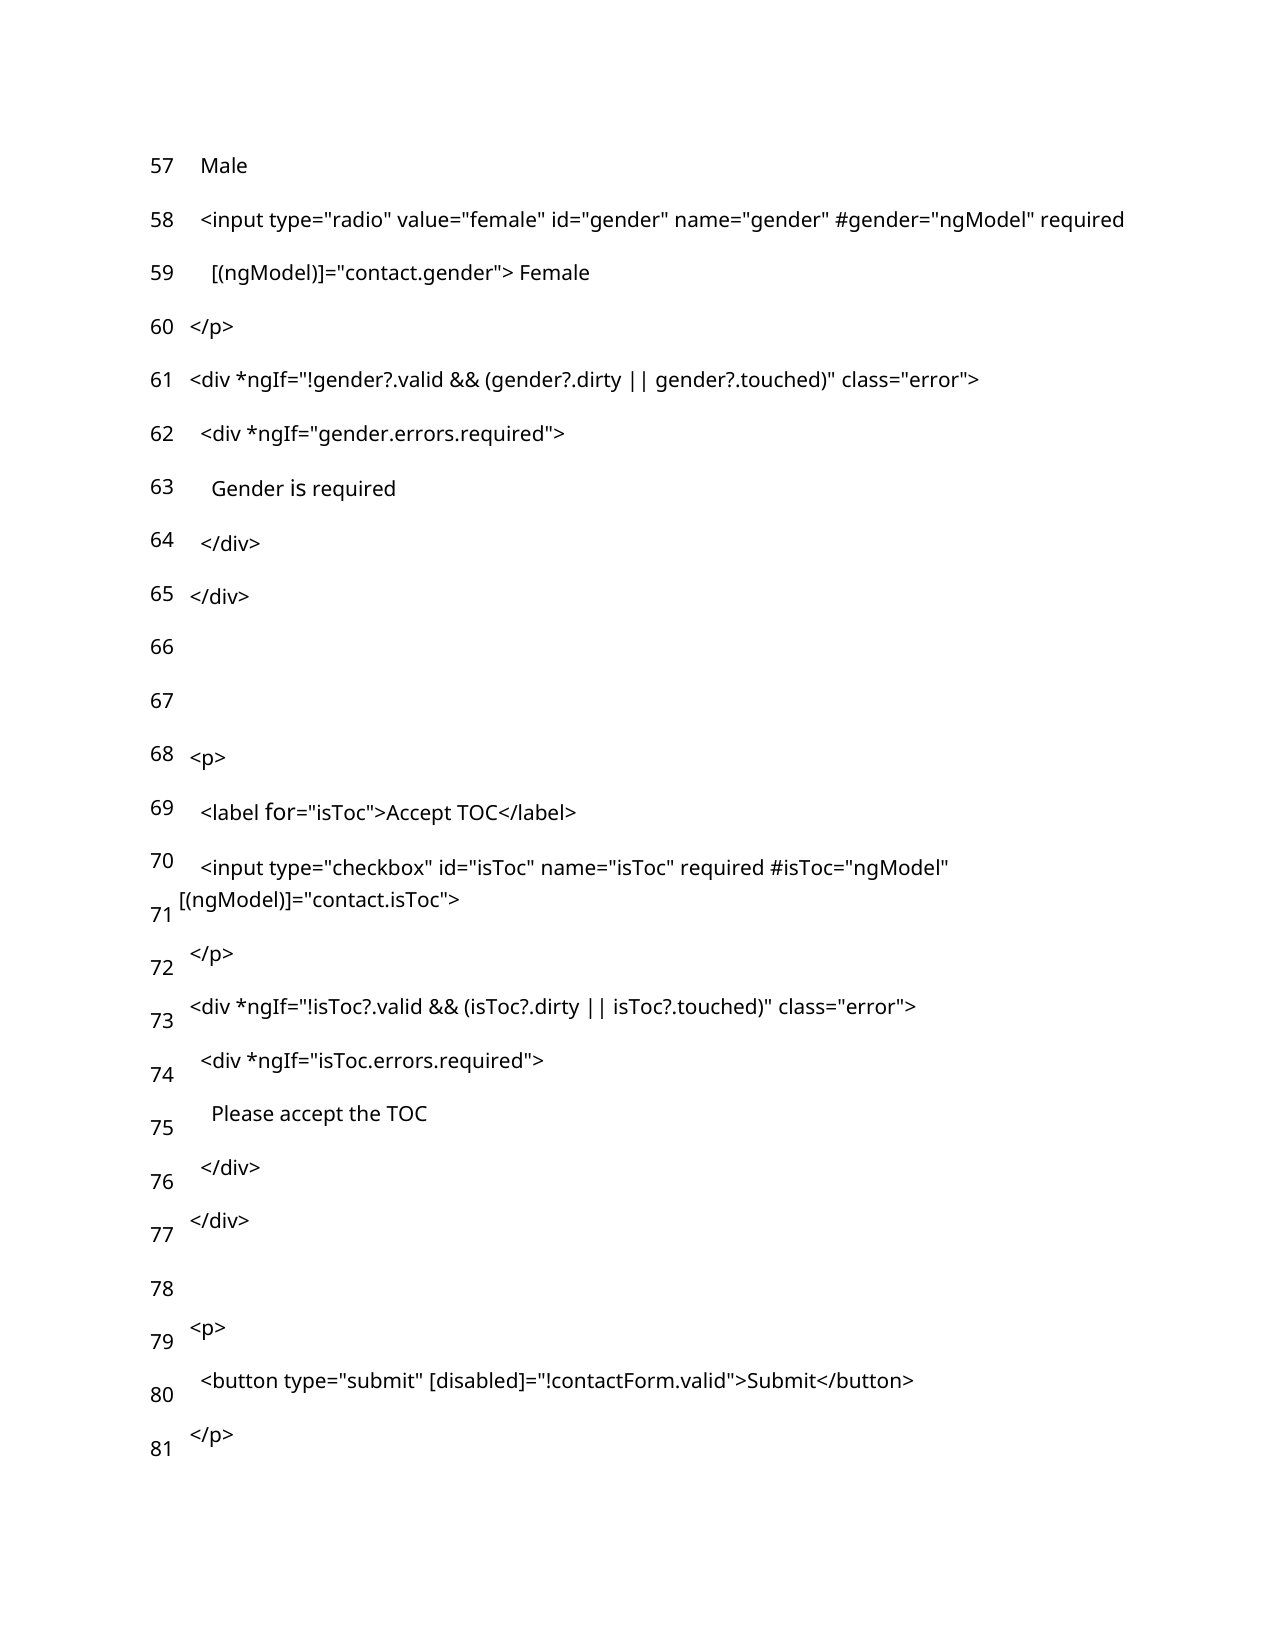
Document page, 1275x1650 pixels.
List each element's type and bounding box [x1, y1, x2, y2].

table_header [149, 150, 177, 1489]
table_header [177, 150, 1133, 1489]
